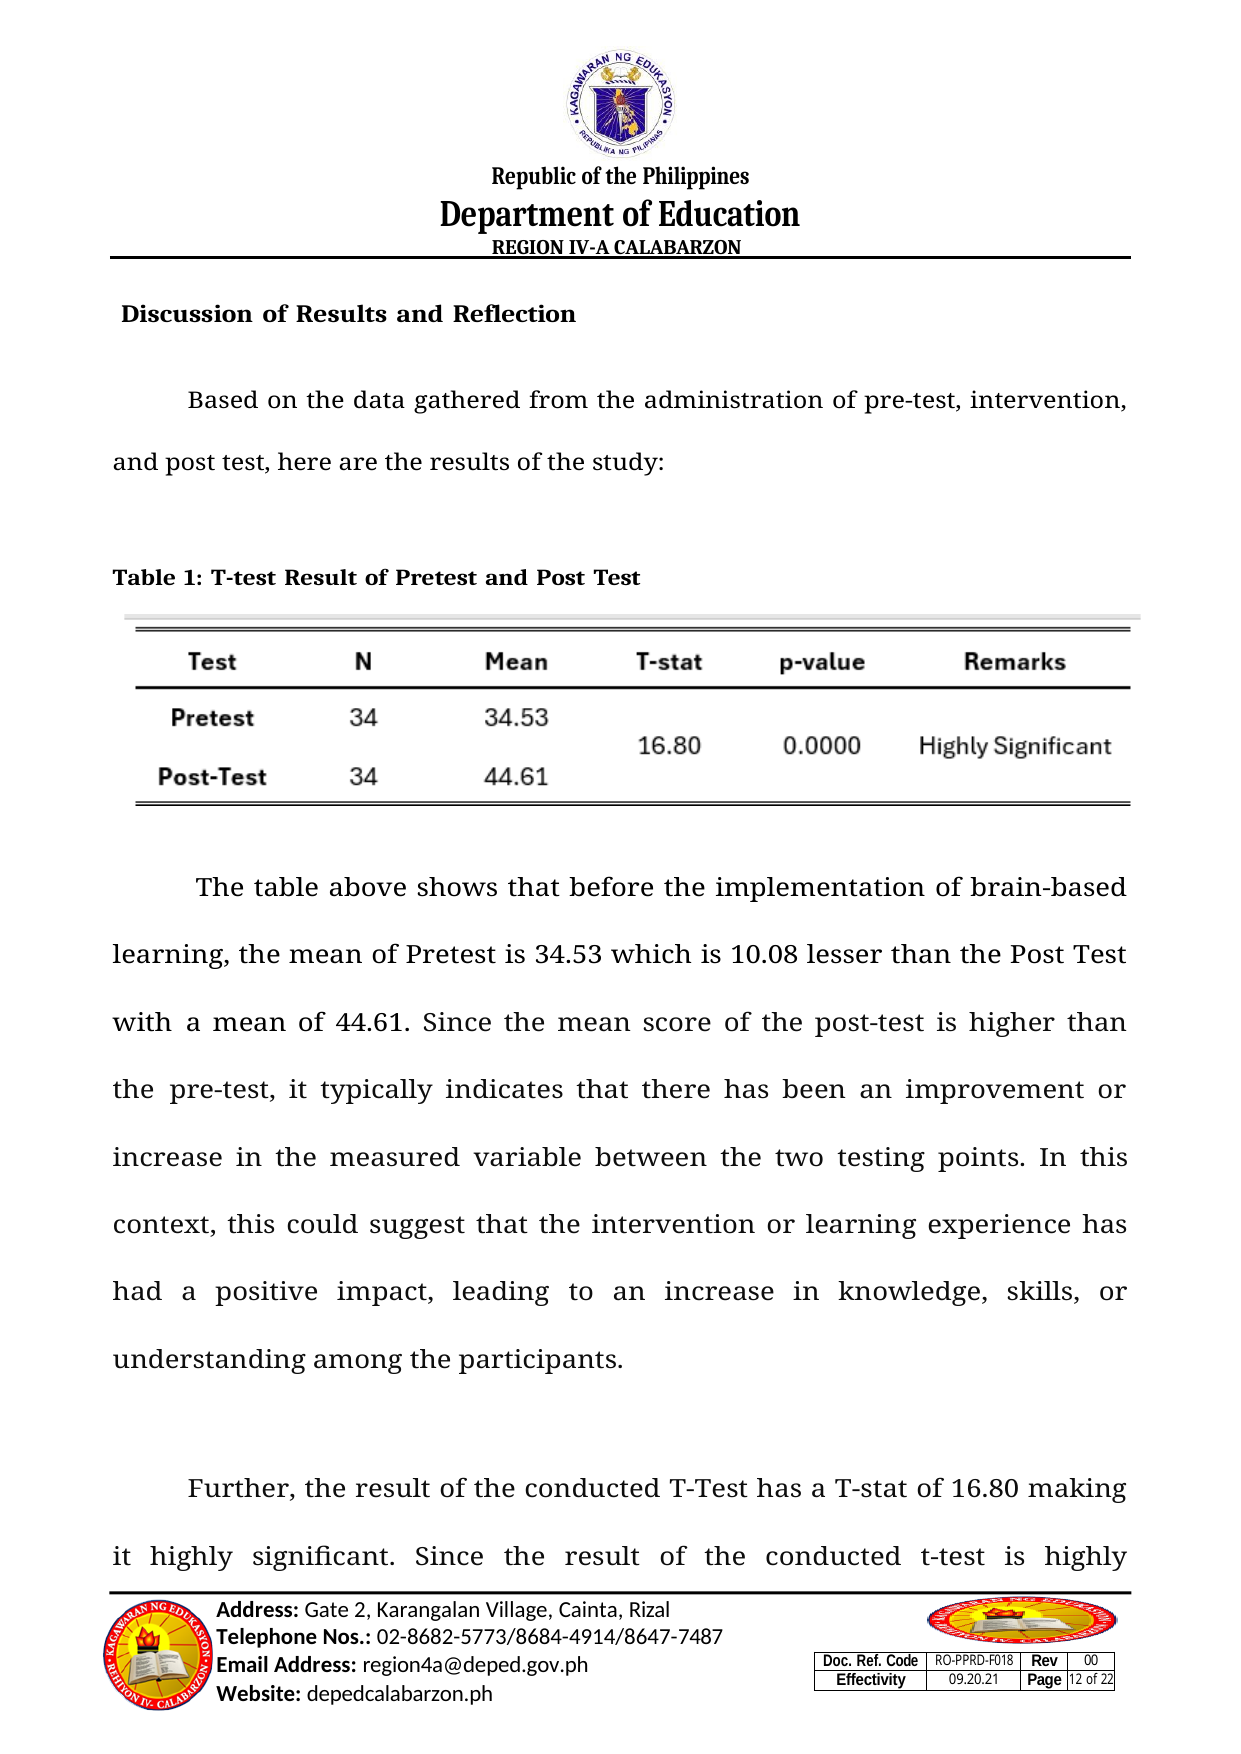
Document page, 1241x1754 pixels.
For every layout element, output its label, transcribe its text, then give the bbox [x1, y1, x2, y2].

picture [124, 614, 1141, 806]
subtitle Discussion of Results and Reflection [121, 300, 1181, 328]
picture [926, 1596, 1118, 1644]
text The table above shows that before the implementation of brain-based learning, the mean of Pretest is 34.53 which is 10.08 lesser than the Post Test with a mean of 44.61. Since the mean score of the post-test is higher than the pre-test, it typically indicates that there has been an improvement or increase in the measured variable between the two testing points. In this context, this could suggest that the intervention or learning experience has had a positive impact, leading to an increase in knowledge, skills, or understanding among the participants. [112, 870, 1128, 1376]
picture [102, 1599, 213, 1711]
text Based on the data gathered from the administration of pre-test, intervention, and post test, here are the results of the study: [112, 383, 1128, 477]
picture [563, 46, 678, 161]
text Table 1: T-test Result of Pretest and Post Test [112, 564, 1181, 591]
